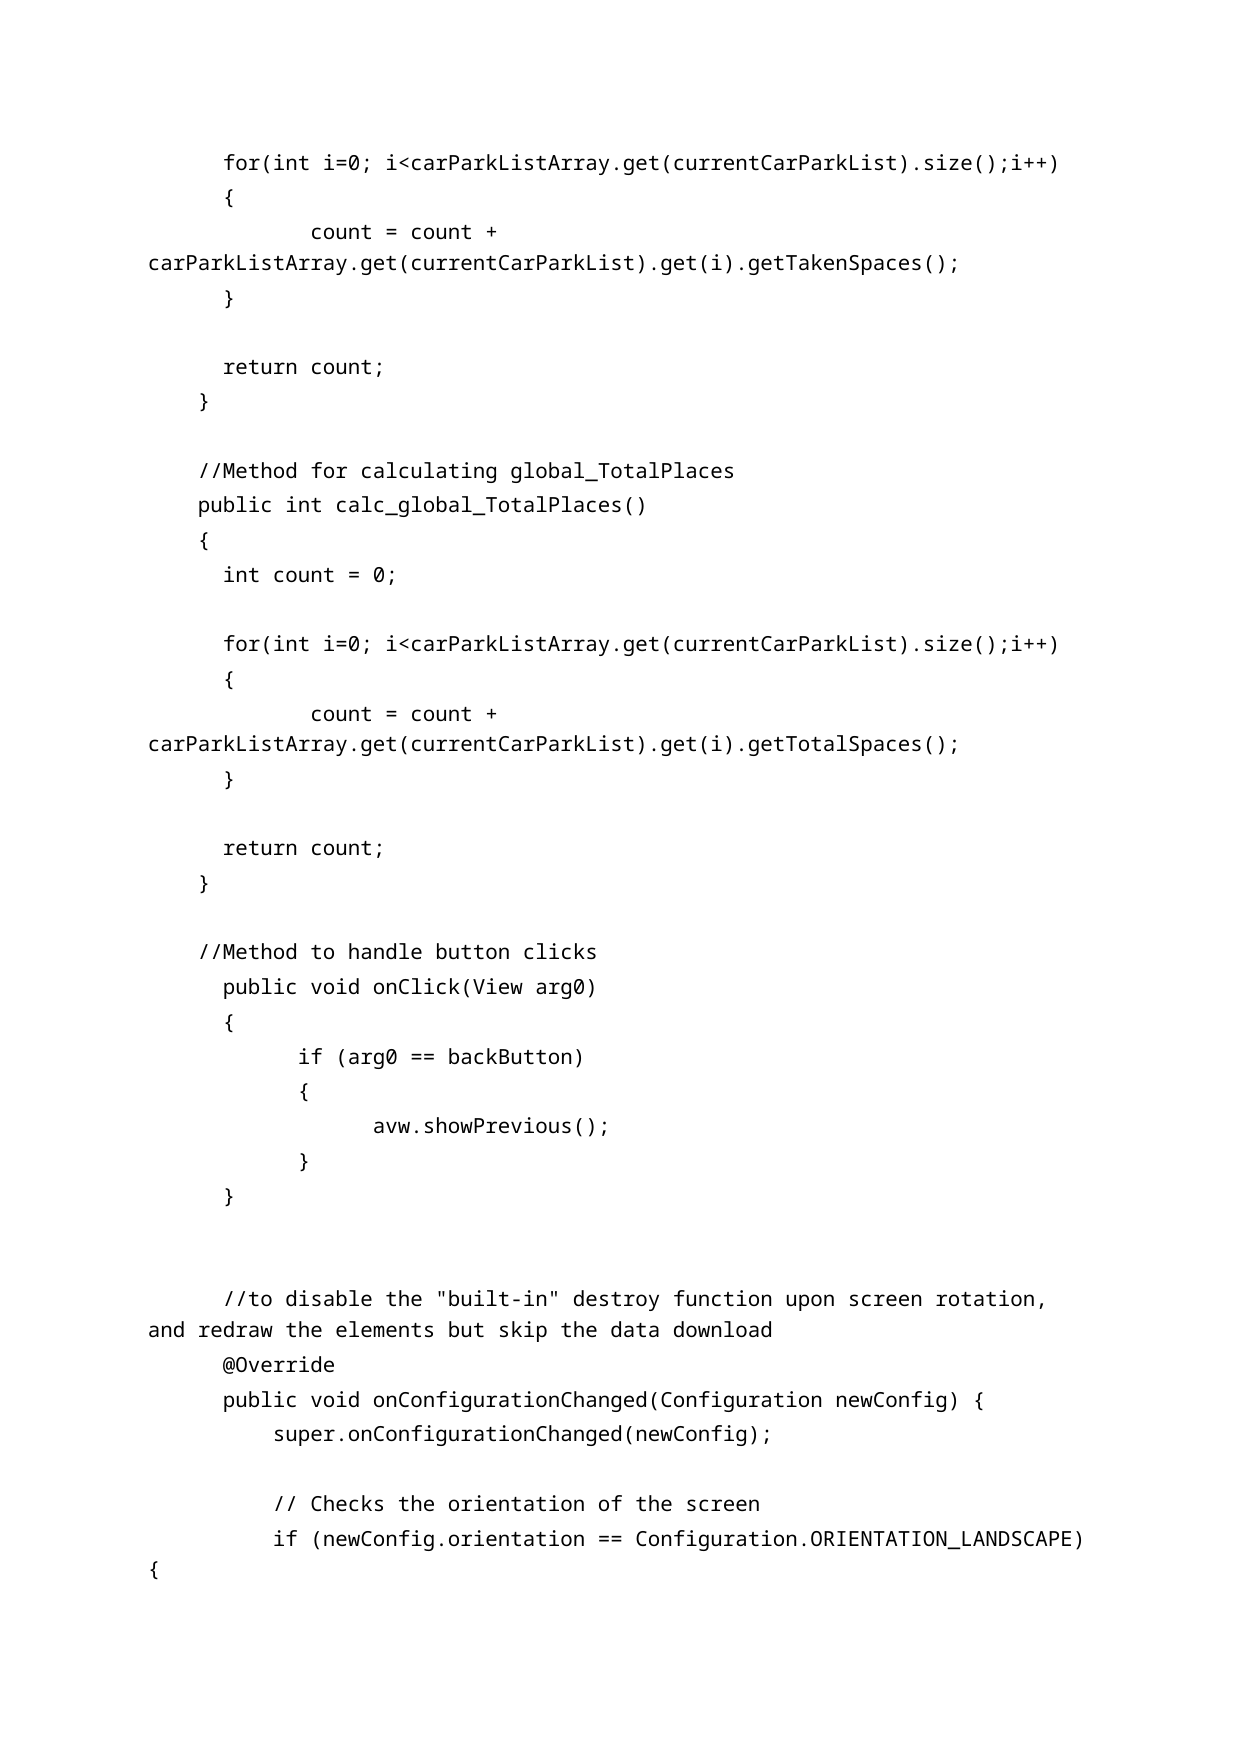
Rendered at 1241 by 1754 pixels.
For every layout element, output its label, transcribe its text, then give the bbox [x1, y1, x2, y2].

text } [148, 868, 1093, 897]
text @Override [148, 1350, 1093, 1378]
text } [148, 764, 1093, 793]
text } [148, 1181, 1093, 1209]
text { [148, 664, 1093, 692]
text for(int i=0; i<carParkListArray.get(currentCarParkList).size();i++) [148, 629, 1093, 658]
text avw.showPrevious(); [148, 1111, 1093, 1140]
text public void onConfigurationChanged(Configuration newConfig) { [148, 1385, 1093, 1413]
text return count; [148, 833, 1093, 862]
text //Method to handle button clicks [148, 937, 1093, 966]
text //to disable the "built-in" destroy function upon screen rotation, and redraw the elements but skip the data download [148, 1284, 1093, 1343]
text } [148, 1146, 1093, 1174]
text { [148, 1007, 1093, 1035]
text super.onConfigurationChanged(newConfig); [148, 1419, 1093, 1448]
text for(int i=0; i<carParkListArray.get(currentCarParkList).size();i++) [148, 148, 1093, 176]
text return count; [148, 352, 1093, 380]
text } [148, 283, 1093, 311]
text count = count + carParkListArray.get(currentCarParkList).get(i).getTakenSpaces(); [148, 217, 1093, 276]
text } [148, 387, 1093, 415]
text // Checks the orientation of the screen [148, 1489, 1093, 1517]
text { [148, 525, 1093, 554]
text //Method for calculating global_TotalPlaces [148, 456, 1093, 484]
text count = count + carParkListArray.get(currentCarParkList).get(i).getTotalSpaces(); [148, 699, 1093, 758]
text int count = 0; [148, 560, 1093, 588]
text public void onClick(View arg0) [148, 972, 1093, 1001]
text if (newConfig.orientation == Configuration.ORIENTATION_LANDSCAPE) { [148, 1524, 1093, 1583]
text if (arg0 == backButton) [148, 1042, 1093, 1070]
text { [148, 182, 1093, 211]
text public int calc_global_TotalPlaces() [148, 491, 1093, 519]
text { [148, 1077, 1093, 1105]
